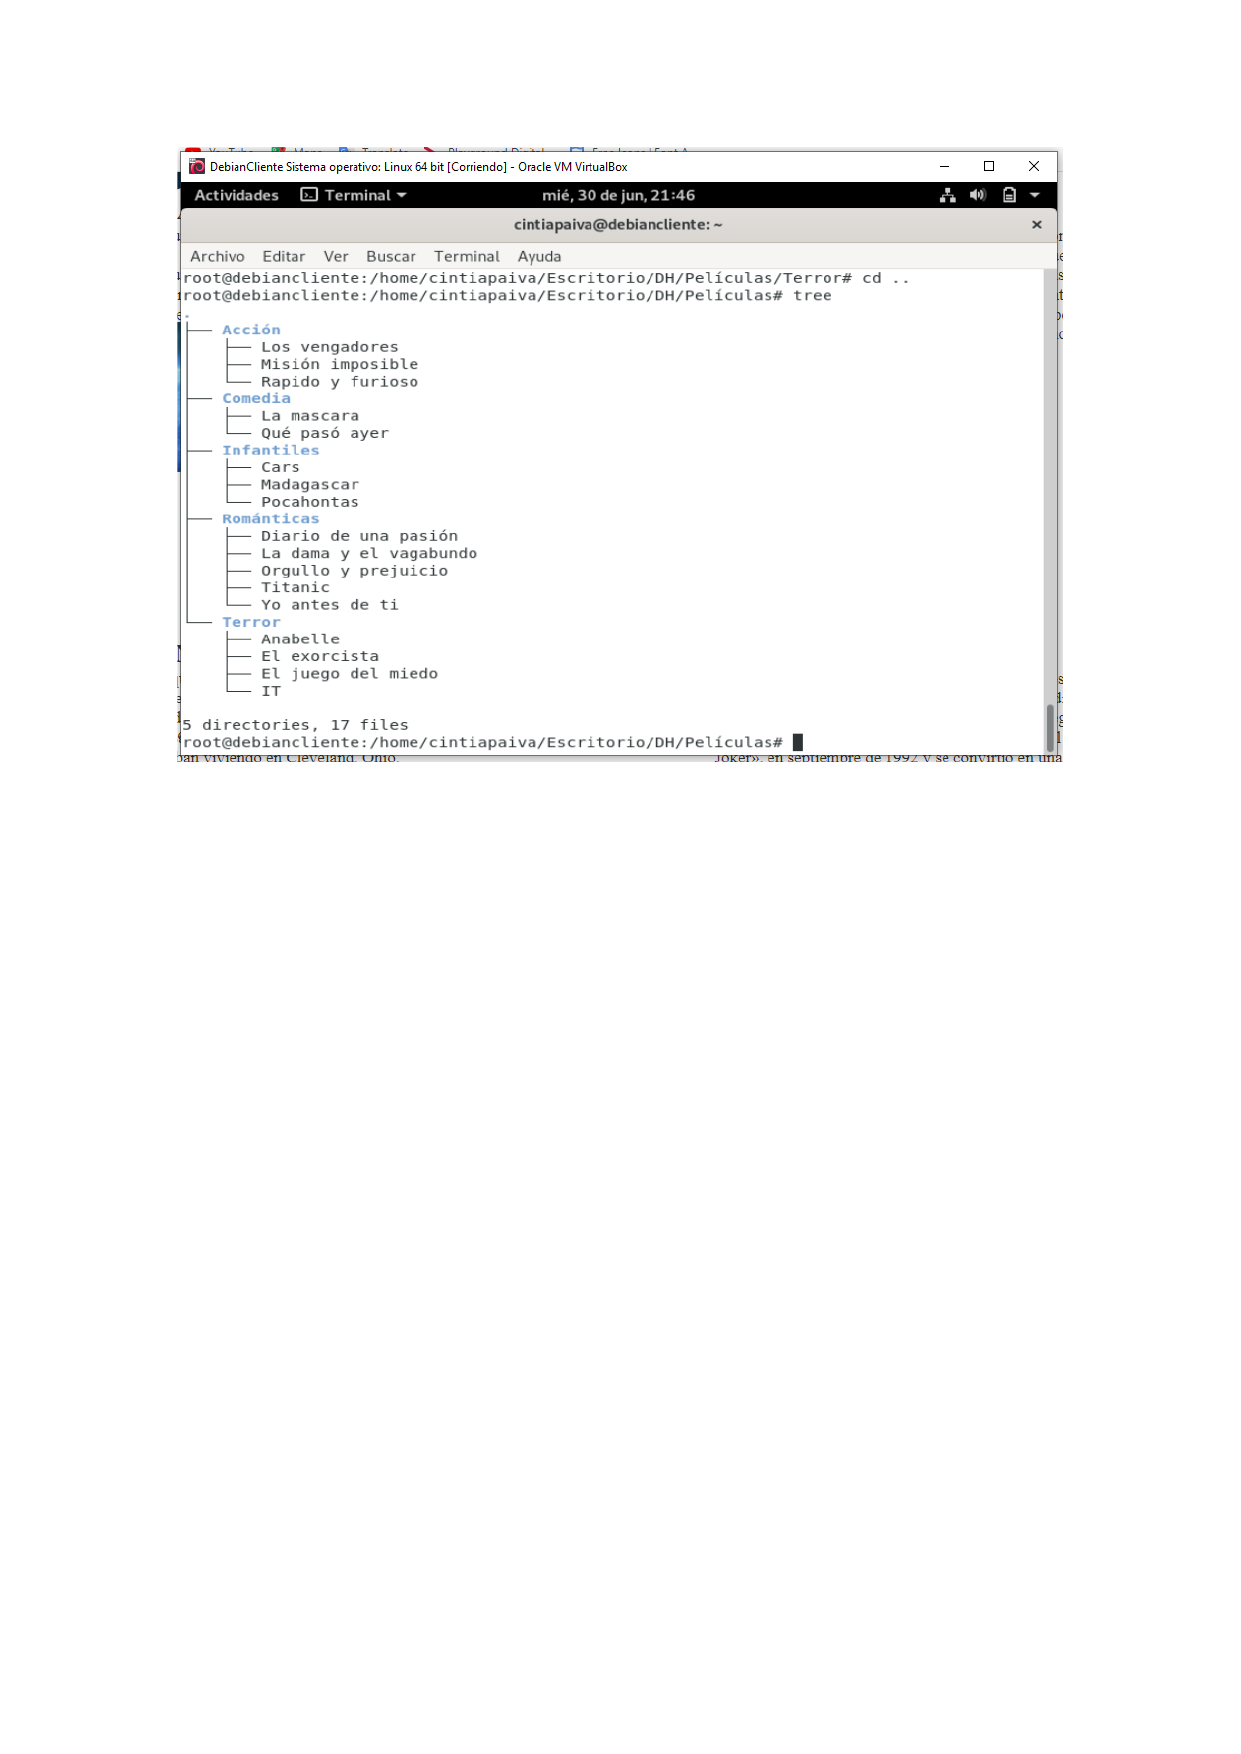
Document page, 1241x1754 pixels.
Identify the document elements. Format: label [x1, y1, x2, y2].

picture [177, 147, 1063, 762]
